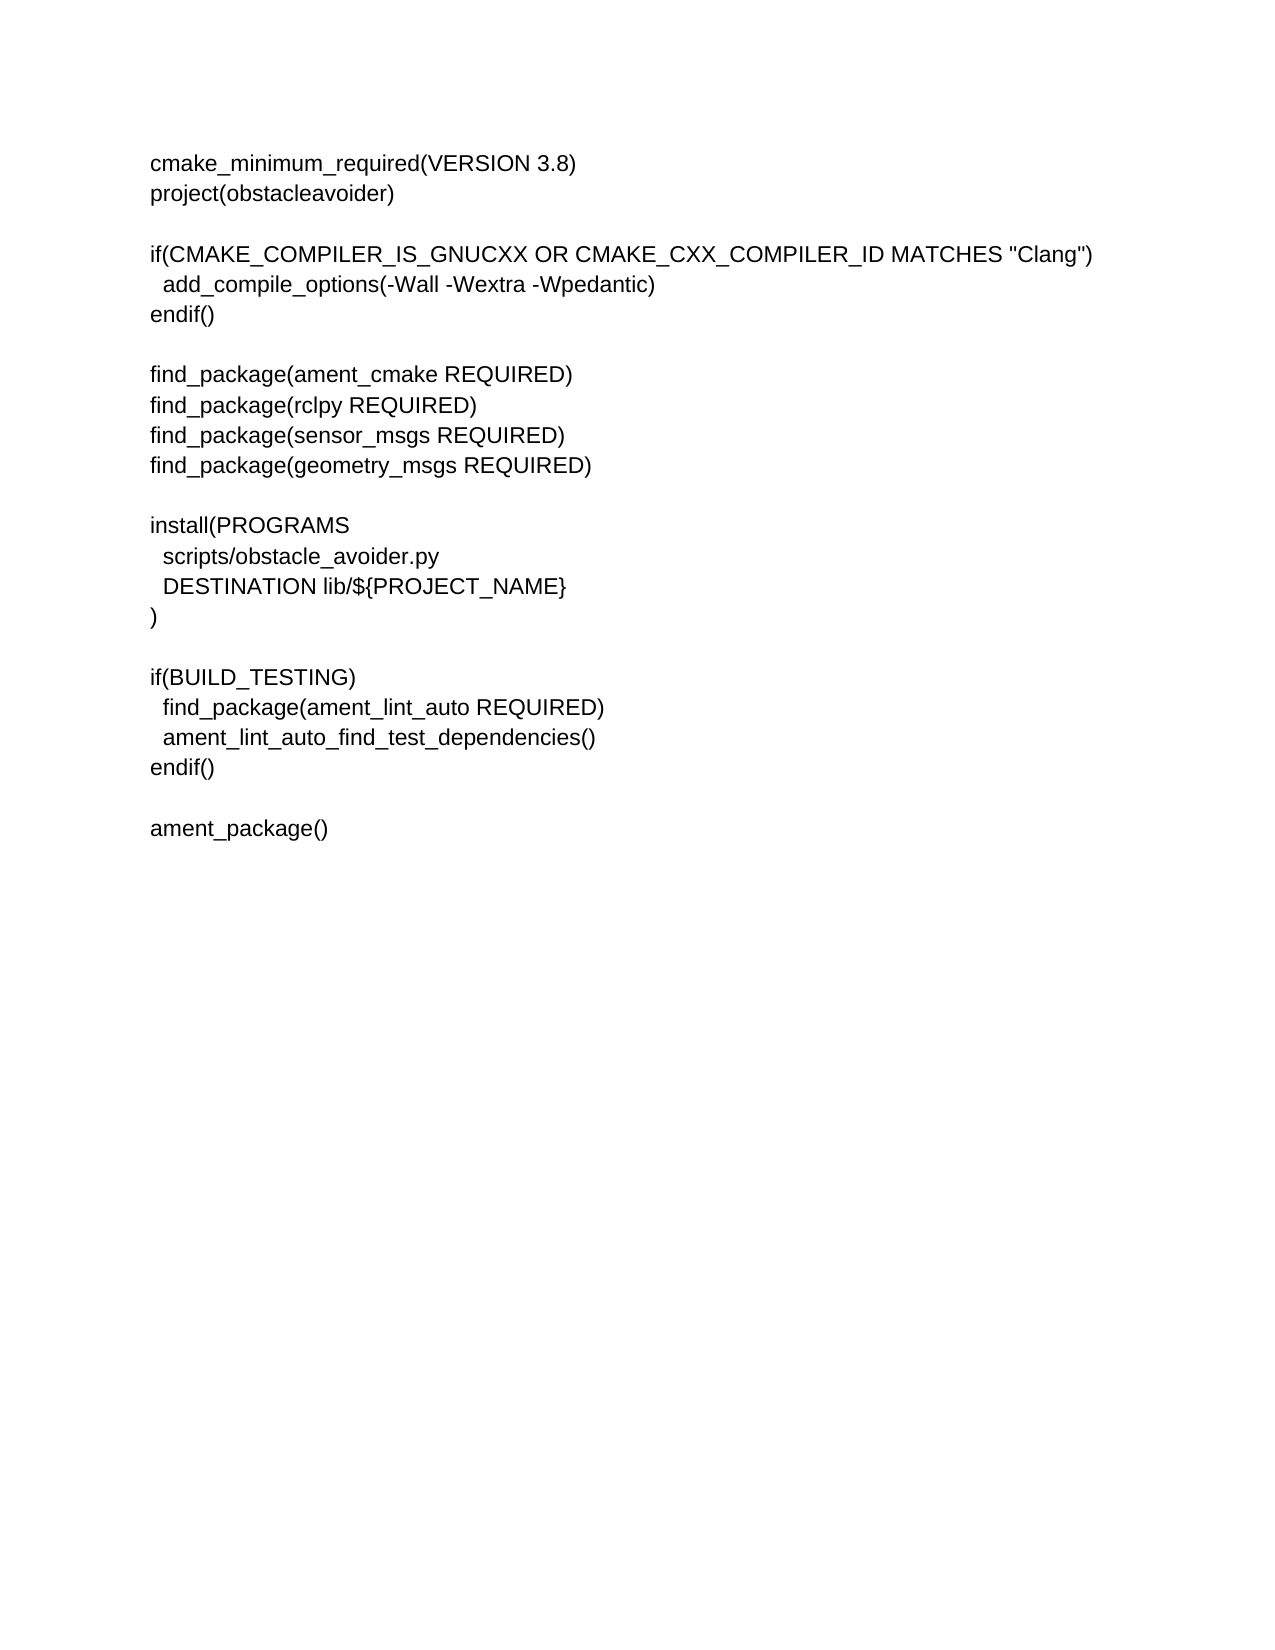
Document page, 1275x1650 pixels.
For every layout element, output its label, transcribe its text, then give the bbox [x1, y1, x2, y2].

text cmake_minimum_required(VERSION 3.8) [150, 150, 1125, 176]
text find_package(sensor_msgs REQUIRED) [150, 422, 1125, 448]
text DESTINATION lib/${PROJECT_NAME} [150, 573, 1125, 599]
text ament_lint_auto_find_test_dependencies() [150, 724, 1125, 750]
text ament_package() [150, 814, 1125, 841]
text project(obstacleavoider) [150, 180, 1125, 207]
text find_package(ament_lint_auto REQUIRED) [150, 694, 1125, 720]
text endif() [150, 301, 1125, 327]
text if(BUILD_TESTING) [150, 663, 1125, 690]
text add_compile_options(-Wall -Wextra -Wpedantic) [150, 271, 1125, 297]
text find_package(geometry_msgs REQUIRED) [150, 452, 1125, 478]
text install(PROGRAMS [150, 512, 1125, 539]
text if(CMAKE_COMPILER_IS_GNUCXX OR CMAKE_CXX_COMPILER_ID MATCHES "Clang") [150, 241, 1125, 267]
text find_package(rclpy REQUIRED) [150, 392, 1125, 418]
text scripts/obstacle_avoider.py [150, 543, 1125, 569]
text find_package(ament_cmake REQUIRED) [150, 361, 1125, 388]
text endif() [150, 754, 1125, 781]
text ) [150, 603, 1125, 629]
